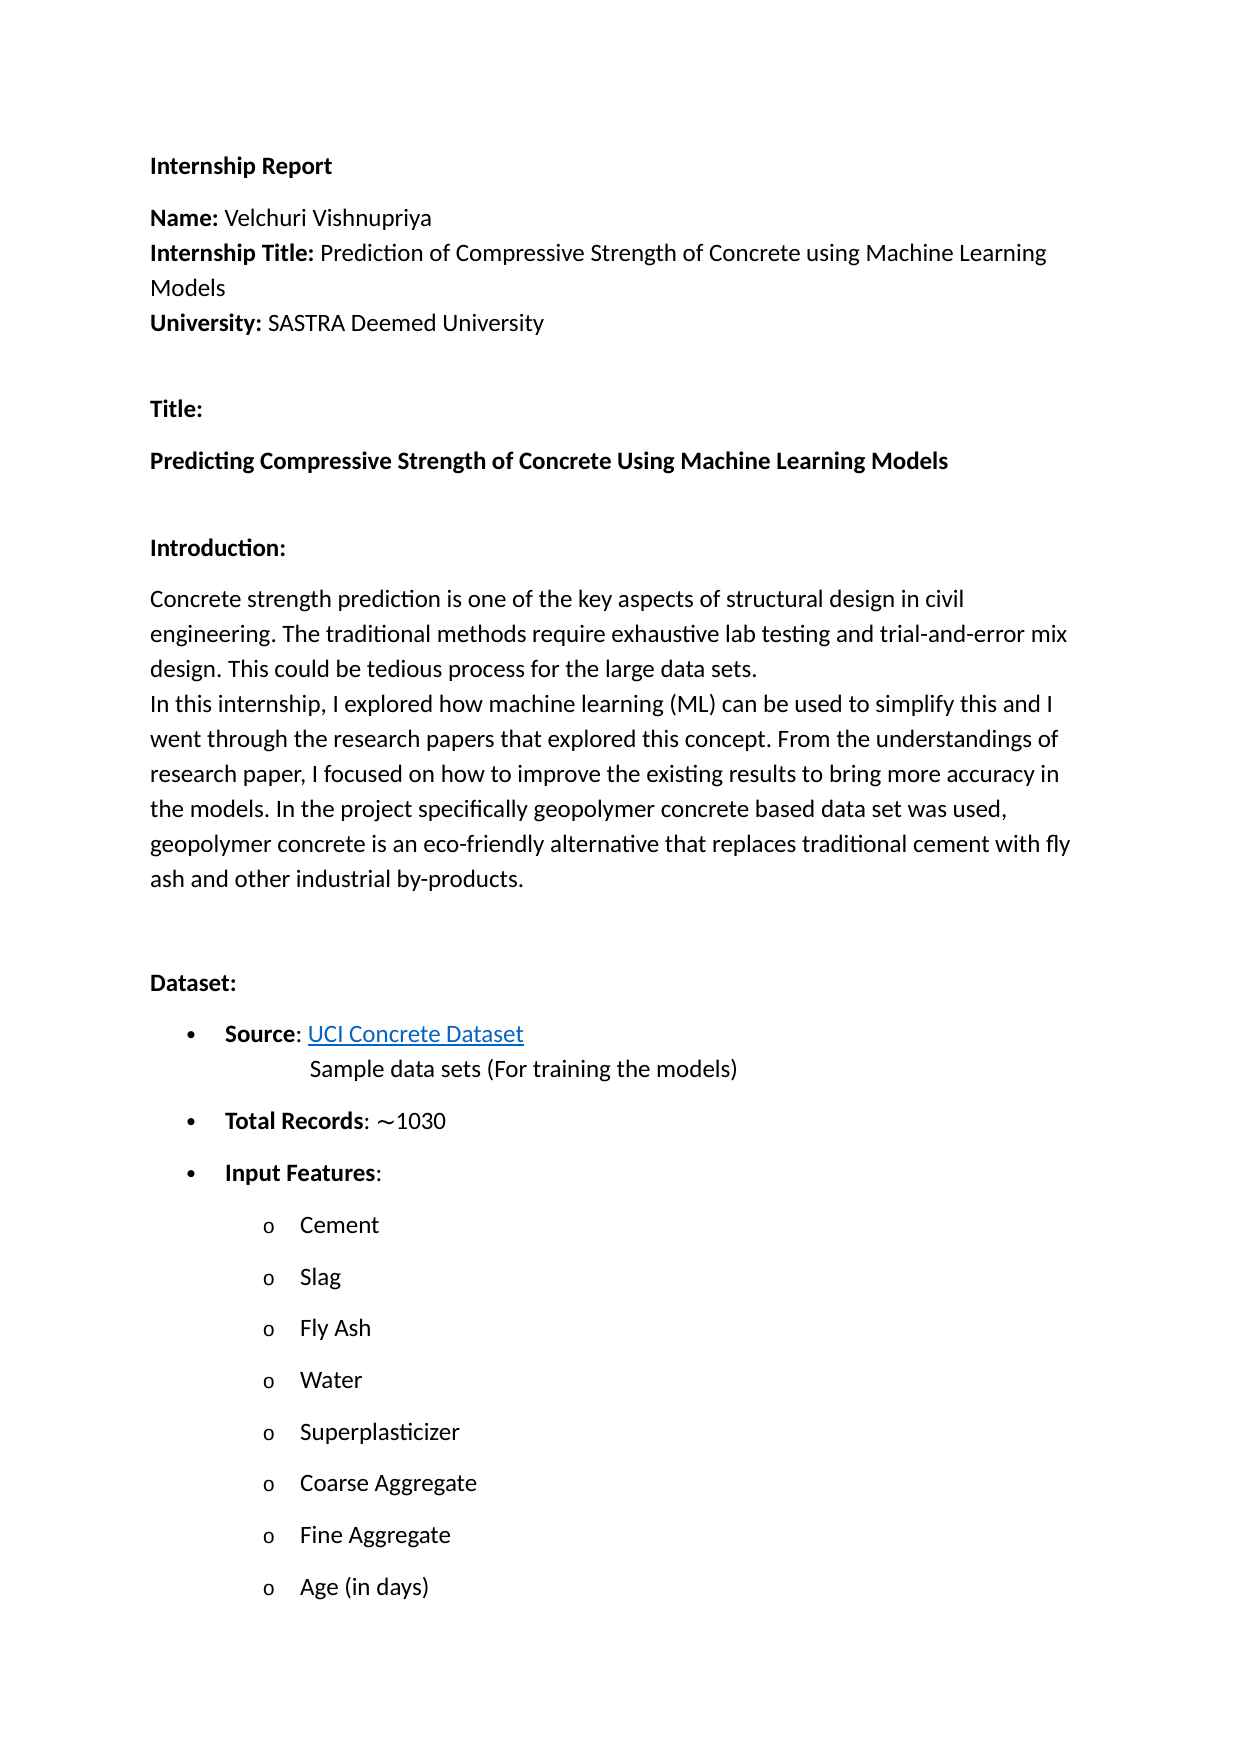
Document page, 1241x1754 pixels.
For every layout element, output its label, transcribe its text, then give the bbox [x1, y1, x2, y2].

list Age (in days) [262, 1571, 1090, 1601]
text Predicting Compressive Strength of Concrete Using Machine Learning Models [150, 445, 1090, 511]
list Coarse Aggregate [262, 1467, 1090, 1498]
text Name: Velchuri Vishnupriya Internship Title: Prediction of Compressive Strength of Concrete using Machine Learning Models University: SASTRA Deemed University [150, 202, 1090, 372]
list Superplasticizer [262, 1416, 1090, 1446]
text Concrete strength prediction is one of the key aspects of structural design in civil engineering. The traditional methods require exhaustive lab testing and trial-and-error mix design. This could be tedious process for the large data sets. In this internship, I explored how machine learning (ML) can be used to simplify this and I went through the research papers that explored this concept. From the understandings of research paper, I focused on how to improve the existing results to bring more accuracy in the models. In the project specifically geopolymer concrete based data set was used, geopolymer concrete is an eco-friendly alternative that replaces traditional cement with fly ash and other industrial by-products. [150, 583, 1090, 894]
list Cement [262, 1209, 1090, 1239]
list Fine Aggregate [262, 1519, 1090, 1549]
text Title: [150, 393, 1090, 424]
list Water [262, 1364, 1090, 1394]
text Introduction: [150, 532, 1090, 562]
list Input Features: [187, 1157, 1090, 1188]
list Slag [262, 1261, 1090, 1291]
list Source: UCI Concrete Dataset Sample data sets (For training the models) [187, 1018, 1090, 1084]
list Total Records: ∼1030 [187, 1105, 1090, 1136]
text Internship Report [150, 150, 1090, 181]
list Fly Ash [262, 1312, 1090, 1343]
text Dataset: [150, 967, 1090, 997]
